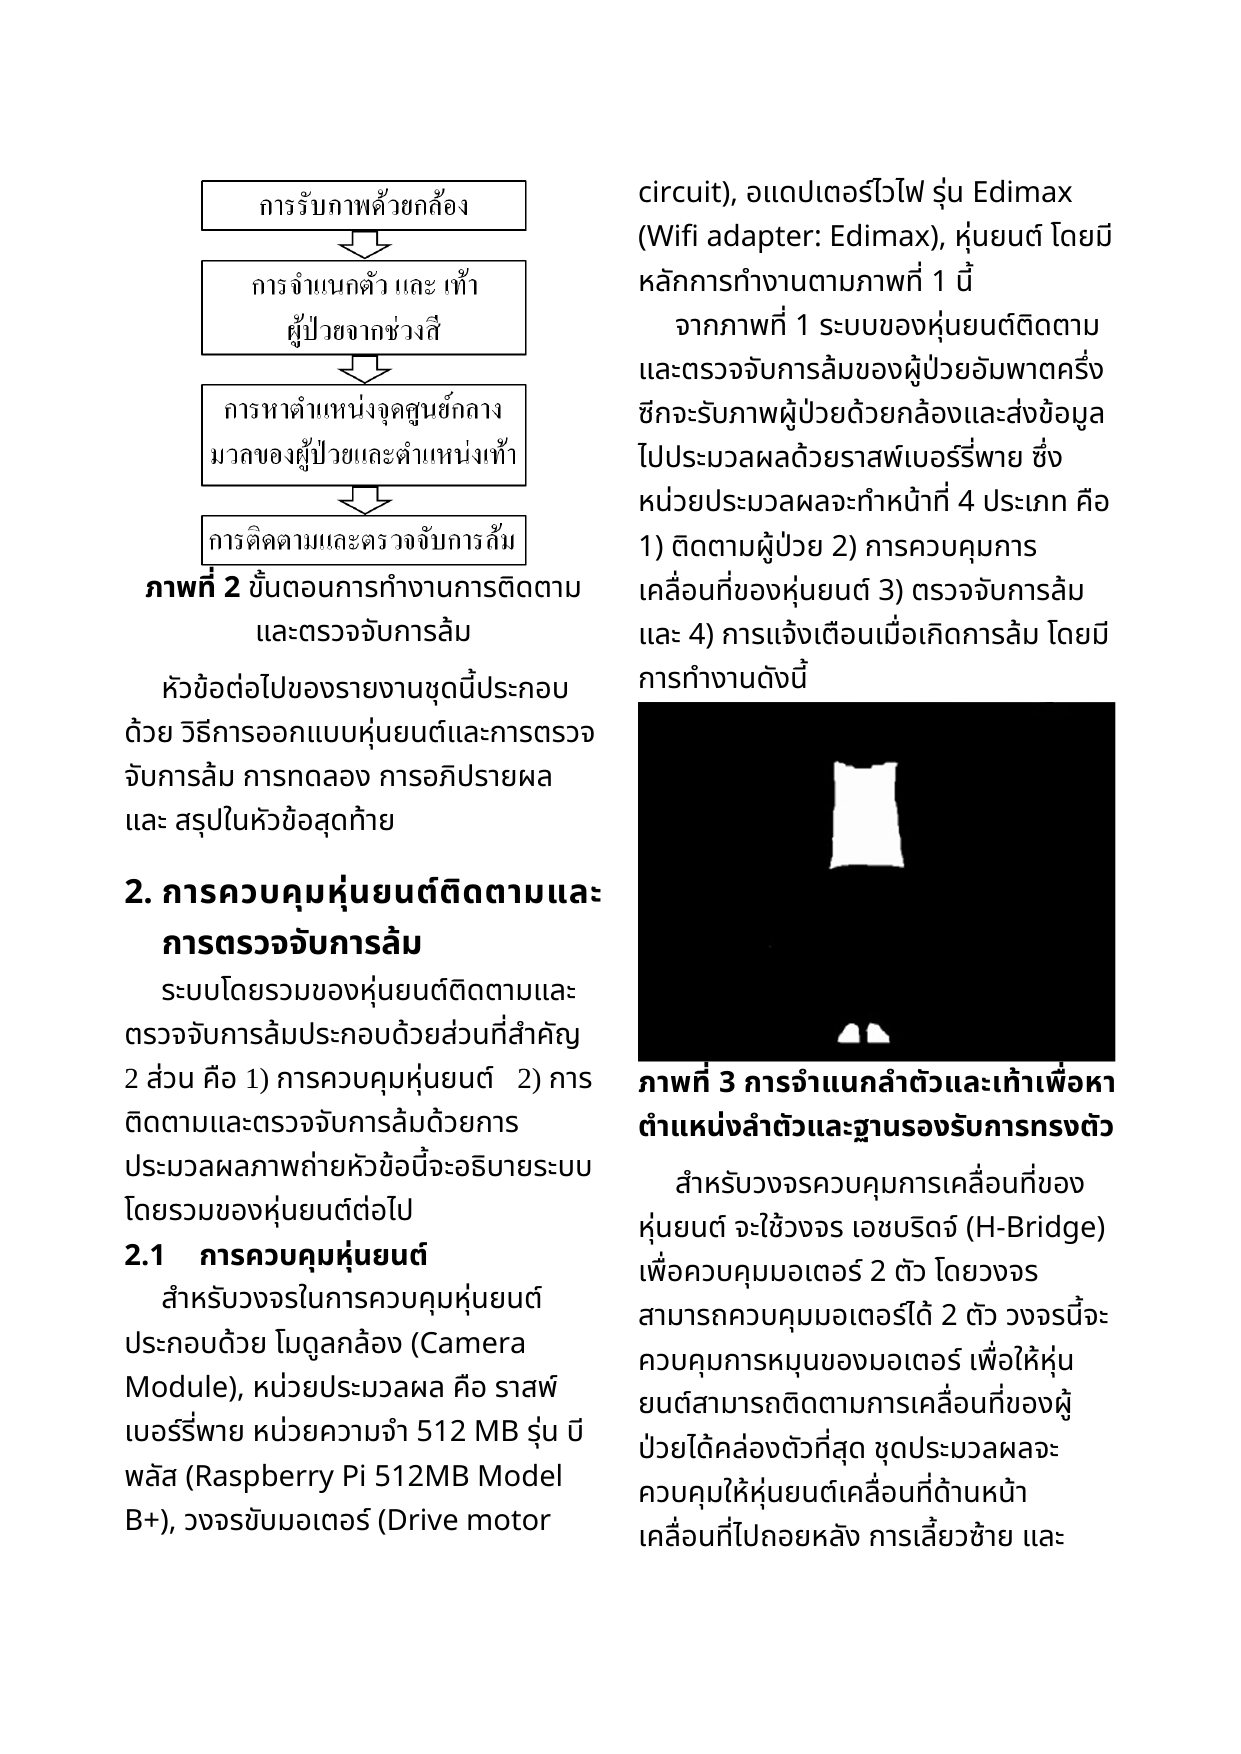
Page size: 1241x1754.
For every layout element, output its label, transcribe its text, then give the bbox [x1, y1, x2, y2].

text การควบคุมหุ่นยนต์ [124, 1234, 602, 1278]
text สำหรับวงจรในการควบคุมหุ่นยนต์ ประกอบด้วย โมดูลกล้อง (Camera Module), หน่วยประมวลผล คือ ราสพ์เบอร์รี่พาย หน่วยความจำ 512 MB รุ่น บีพลัส (Raspberry Pi 512MB Model B+), วงจรขับมอเตอร์ (Drive motor circuit), อแดปเตอร์ไวไฟ รุ่น Edimax (Wifi adapter: Edimax), หุ่นยนต์ โดยมีหลักการทำงานตามภาพที่ 1 นี้ [124, 1278, 602, 1543]
text หัวข้อต่อไปของรายงานชุดนี้ประกอบด้วย วิธีการออกแบบหุ่นยนต์และการตรวจจับการล้ม การทดลอง การอภิปรายผล และ สรุปในหัวข้อสุดท้าย [124, 667, 602, 843]
list การควบคุมหุ่นยนต์ติดตามและการตรวจจับการล้ม [124, 868, 602, 969]
text ภาพที่ 2 ขั้นตอนการทำงานการติดตามและตรวจจับการล้ม [124, 566, 602, 654]
text ภาพที่ 3 การจำแนกลำตัวและเท้าเพื่อหาตำแหน่งลำตัวและฐานรองรับการทรงตัว [638, 1062, 1116, 1149]
text สำหรับวงจรในการควบคุมหุ่นยนต์ ประกอบด้วย โมดูลกล้อง (Camera Module), หน่วยประมวลผล คือ ราสพ์เบอร์รี่พาย หน่วยความจำ 512 MB รุ่น บีพลัส (Raspberry Pi 512MB Model B+), วงจรขับมอเตอร์ (Drive motor circuit), อแดปเตอร์ไวไฟ รุ่น Edimax (Wifi adapter: Edimax), หุ่นยนต์ โดยมีหลักการทำงานตามภาพที่ 1 นี้ [638, 171, 1116, 304]
picture [637, 701, 1116, 1062]
picture [175, 171, 551, 567]
text ระบบโดยรวมของหุ่นยนต์ติดตามและตรวจจับการล้มประกอบด้วยส่วนที่สำคัญ 2 ส่วน คือ 1) การควบคุมหุ่นยนต์ 2) การติดตามและตรวจจับการล้มด้วยการประมวลผลภาพถ่ายหัวข้อนี้จะอธิบายระบบโดยรวมของหุ่นยนต์ต่อไป [124, 969, 602, 1234]
text จากภาพที่ 1 ระบบของหุ่นยนต์ติดตามและตรวจจับการล้มของผู้ป่วยอัมพาตครึ่งซีกจะรับภาพผู้ป่วยด้วยกล้องและส่งข้อมูลไปประมวลผลด้วยราสพ์เบอร์รี่พาย ซึ่งหน่วยประมวลผลจะทำหน้าที่ 4 ประเภท คือ 1) ติดตามผู้ป่วย 2) การควบคุมการเคลื่อนที่ของหุ่นยนต์ 3) ตรวจจับการล้ม และ 4) การแจ้งเตือนเมื่อเกิดการล้ม โดยมีการทำงานดังนี้ [638, 304, 1116, 701]
